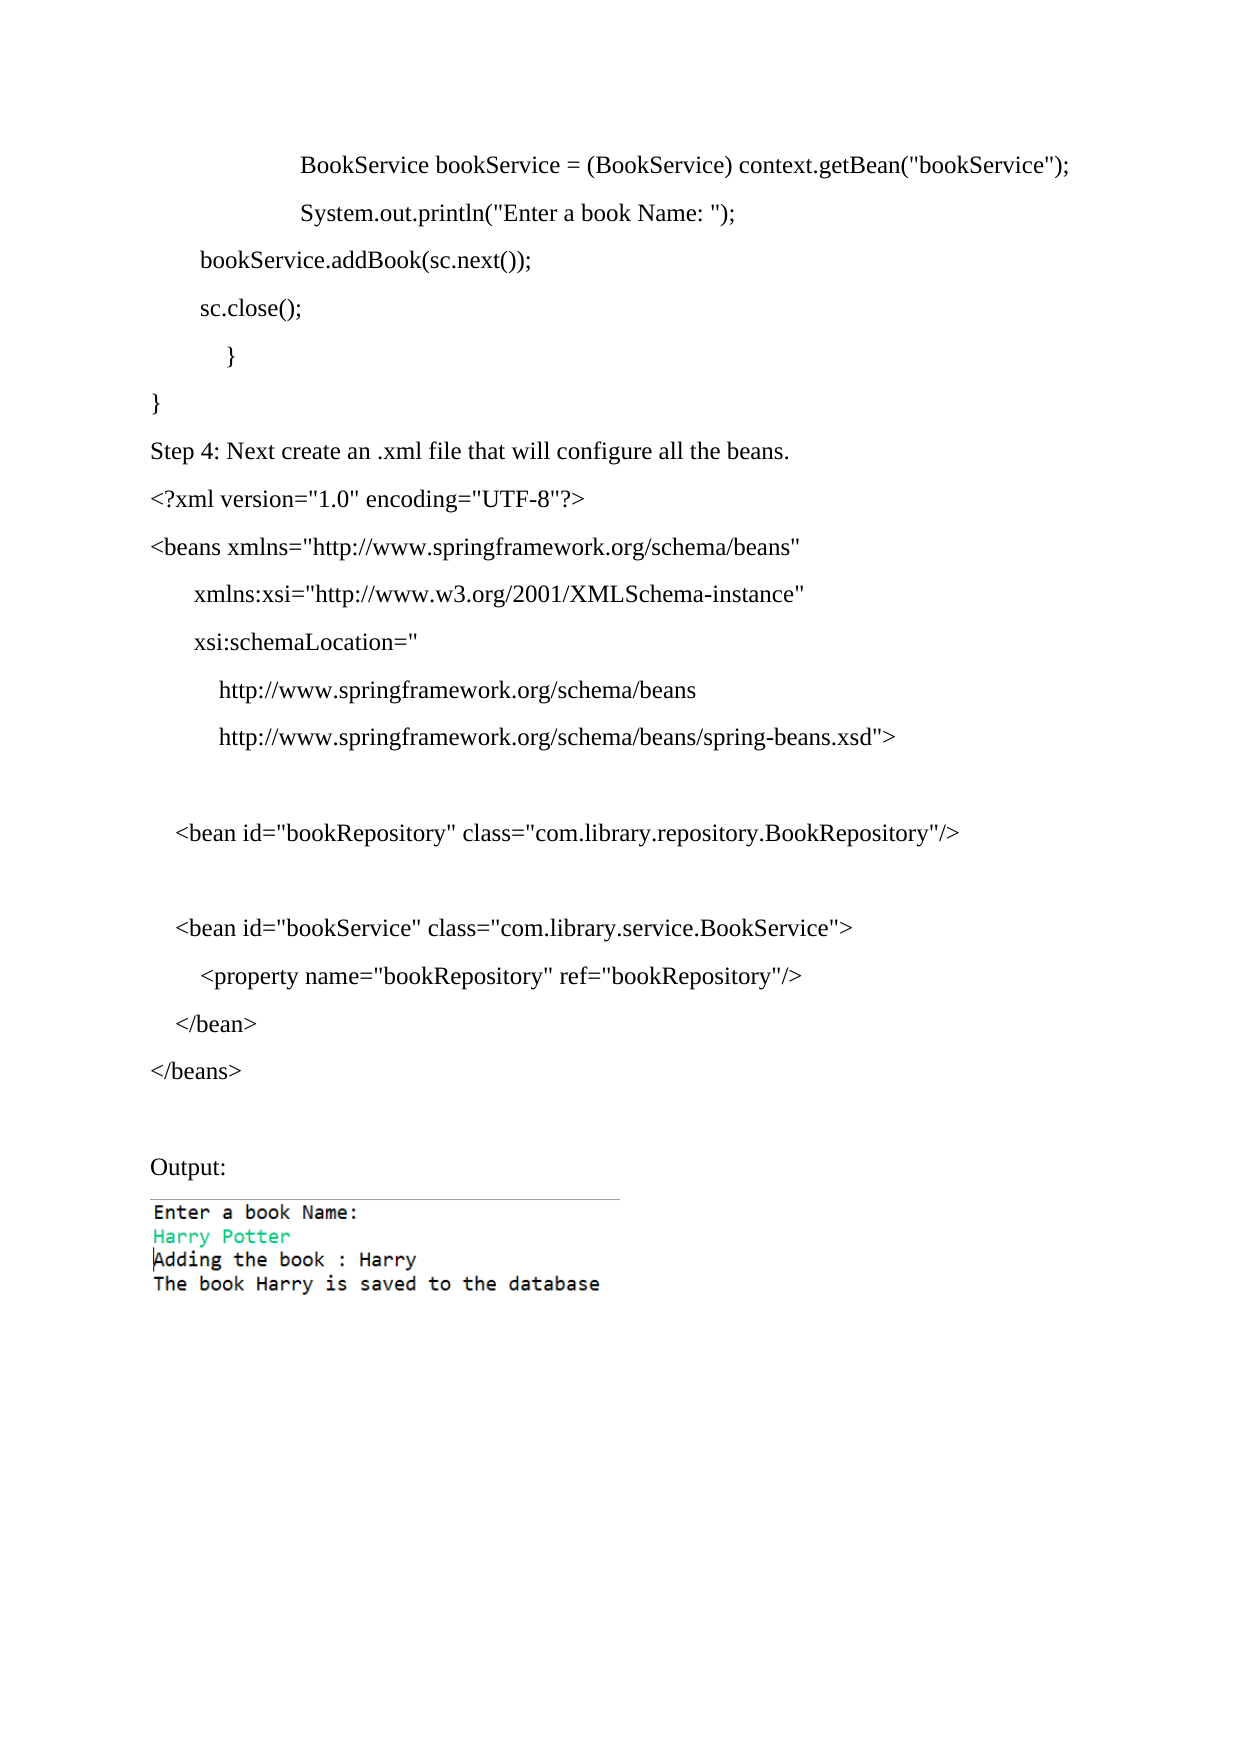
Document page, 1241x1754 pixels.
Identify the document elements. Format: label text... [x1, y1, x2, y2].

text System.out.println("Enter a book Name: "); [150, 198, 1090, 226]
picture [150, 1199, 620, 1301]
text <bean id="bookRepository" class="com.library.repository.BookRepository"/> [150, 818, 1090, 847]
text </bean> [150, 1009, 1090, 1037]
text </beans> [150, 1056, 1090, 1085]
text BookService bookService = (BookService) context.getBean("bookService"); [150, 150, 1090, 179]
text http://www.springframework.org/schema/beans [150, 675, 1090, 703]
text } [150, 388, 1090, 417]
text sc.close(); [150, 293, 1090, 322]
text xmlns:xsi="http://www.w3.org/2001/XMLSchema-instance" [150, 579, 1090, 608]
text Output: [150, 1152, 1090, 1181]
text <?xml version="1.0" encoding="UTF-8"?> [150, 484, 1090, 513]
text <beans xmlns="http://www.springframework.org/schema/beans" [150, 532, 1090, 560]
text } [150, 341, 1090, 369]
text Step 4: Next create an .xml file that will configure all the beans. [150, 436, 1090, 465]
text <bean id="bookService" class="com.library.service.BookService"> [150, 913, 1090, 942]
text <property name="bookRepository" ref="bookRepository"/> [150, 961, 1090, 990]
text http://www.springframework.org/schema/beans/spring-beans.xsd"> [150, 722, 1090, 751]
text xsi:schemaLocation=" [150, 627, 1090, 656]
text bookService.addBook(sc.next()); [150, 245, 1090, 274]
